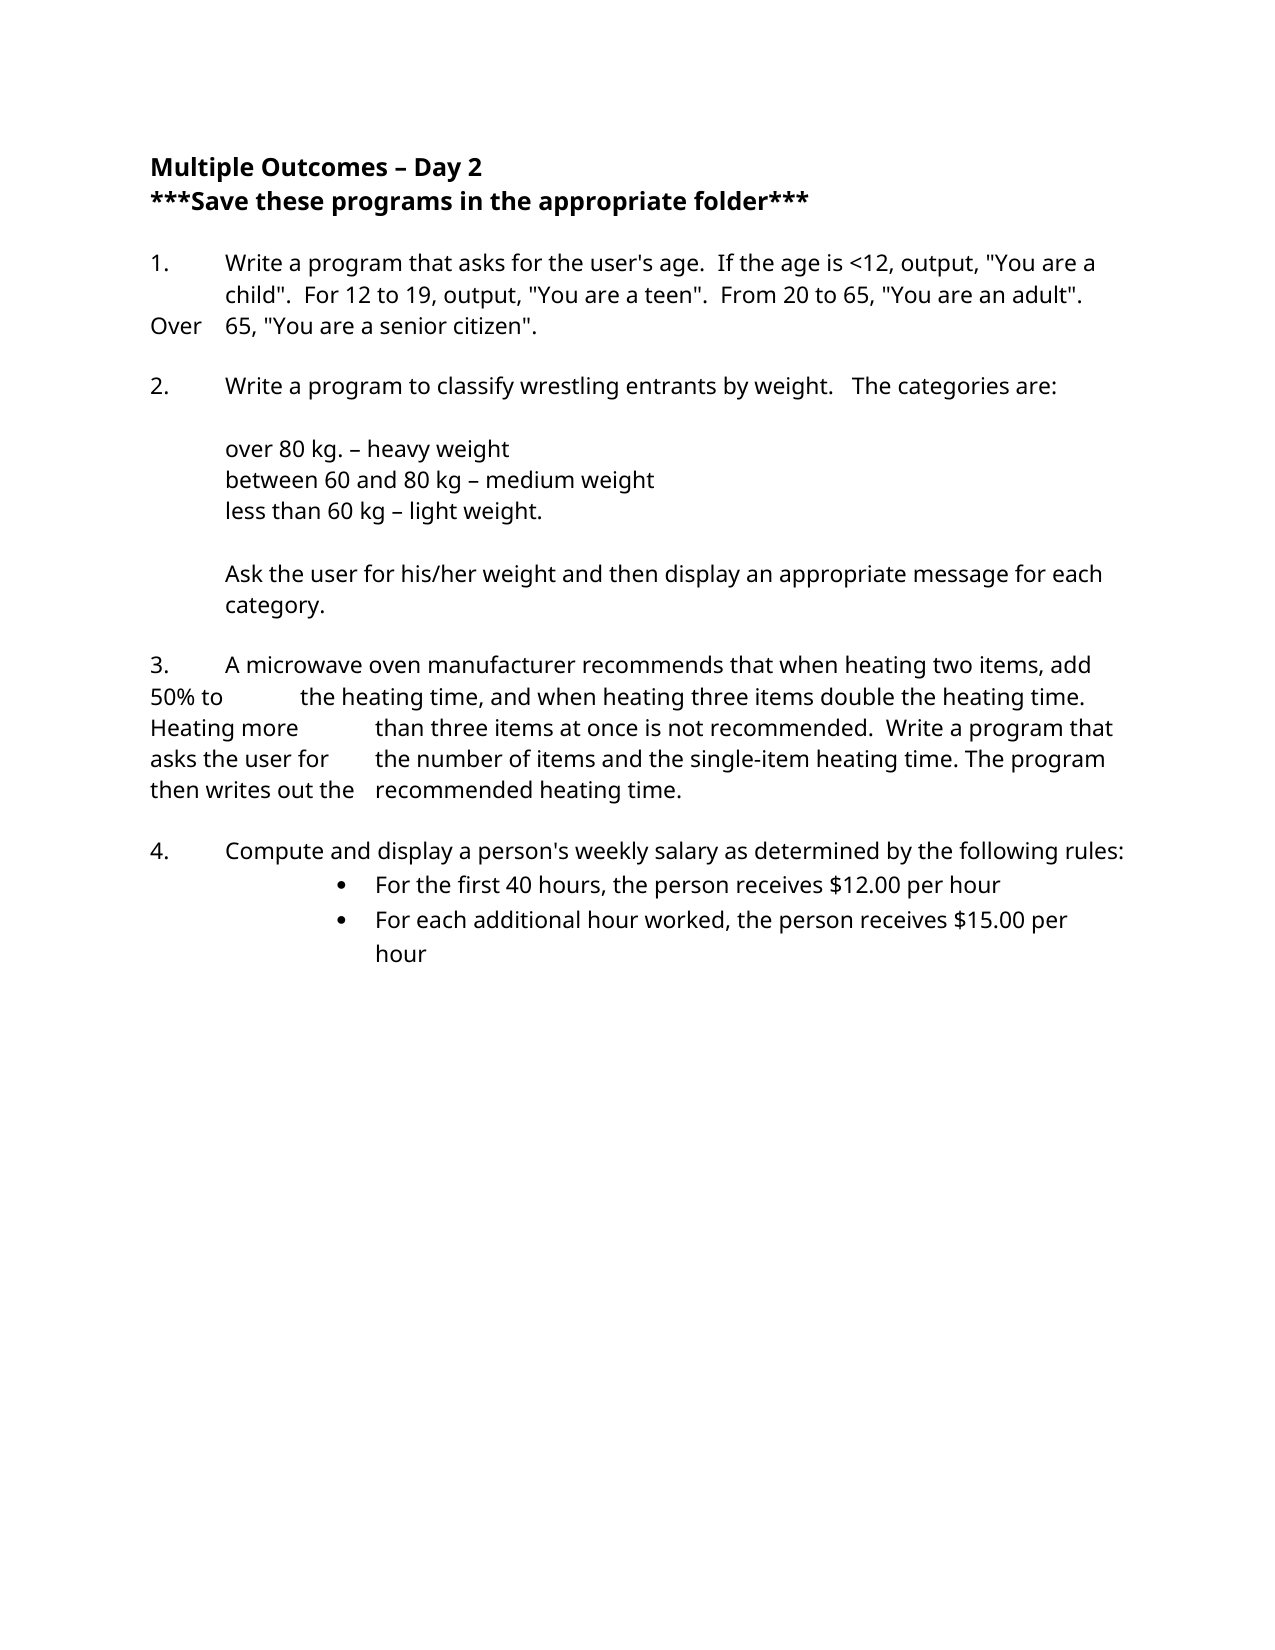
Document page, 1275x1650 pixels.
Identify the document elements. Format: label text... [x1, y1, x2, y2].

text 4. Compute and display a person's weekly salary as determined by the following rules: [150, 835, 1125, 866]
text 3. A microwave oven manufacturer recommends that when heating two items, add 50% to the heating time, and when heating three items double the heating time. Heating more than three items at once is not recommended. Write a program that asks the user for the number of items and the single-item heating time. The program then writes out the recommended heating time. [150, 649, 1125, 806]
text 2. Write a program to classify wrestling entrants by weight. The categories are: over 80 kg. – heavy weight between 60 and 80 kg – medium weight less than 60 kg – light weight. Ask the user for his/her weight and then display an appropriate message for each category. [150, 370, 1125, 620]
text Multiple Outcomes – Day 2 ***Save these programs in the appropriate folder*** [150, 150, 1125, 218]
text 1. Write a program that asks for the user's age. If the age is <12, output, "You are a child". For 12 to 19, output, "You are a teen". From 20 to 65, "You are an adult". Over 65, "You are a senior citizen". [150, 247, 1125, 341]
list For the first 40 hours, the person receives $12.00 per hour [337, 866, 1125, 900]
list For each additional hour worked, the person receives $15.00 per hour [337, 900, 1125, 969]
